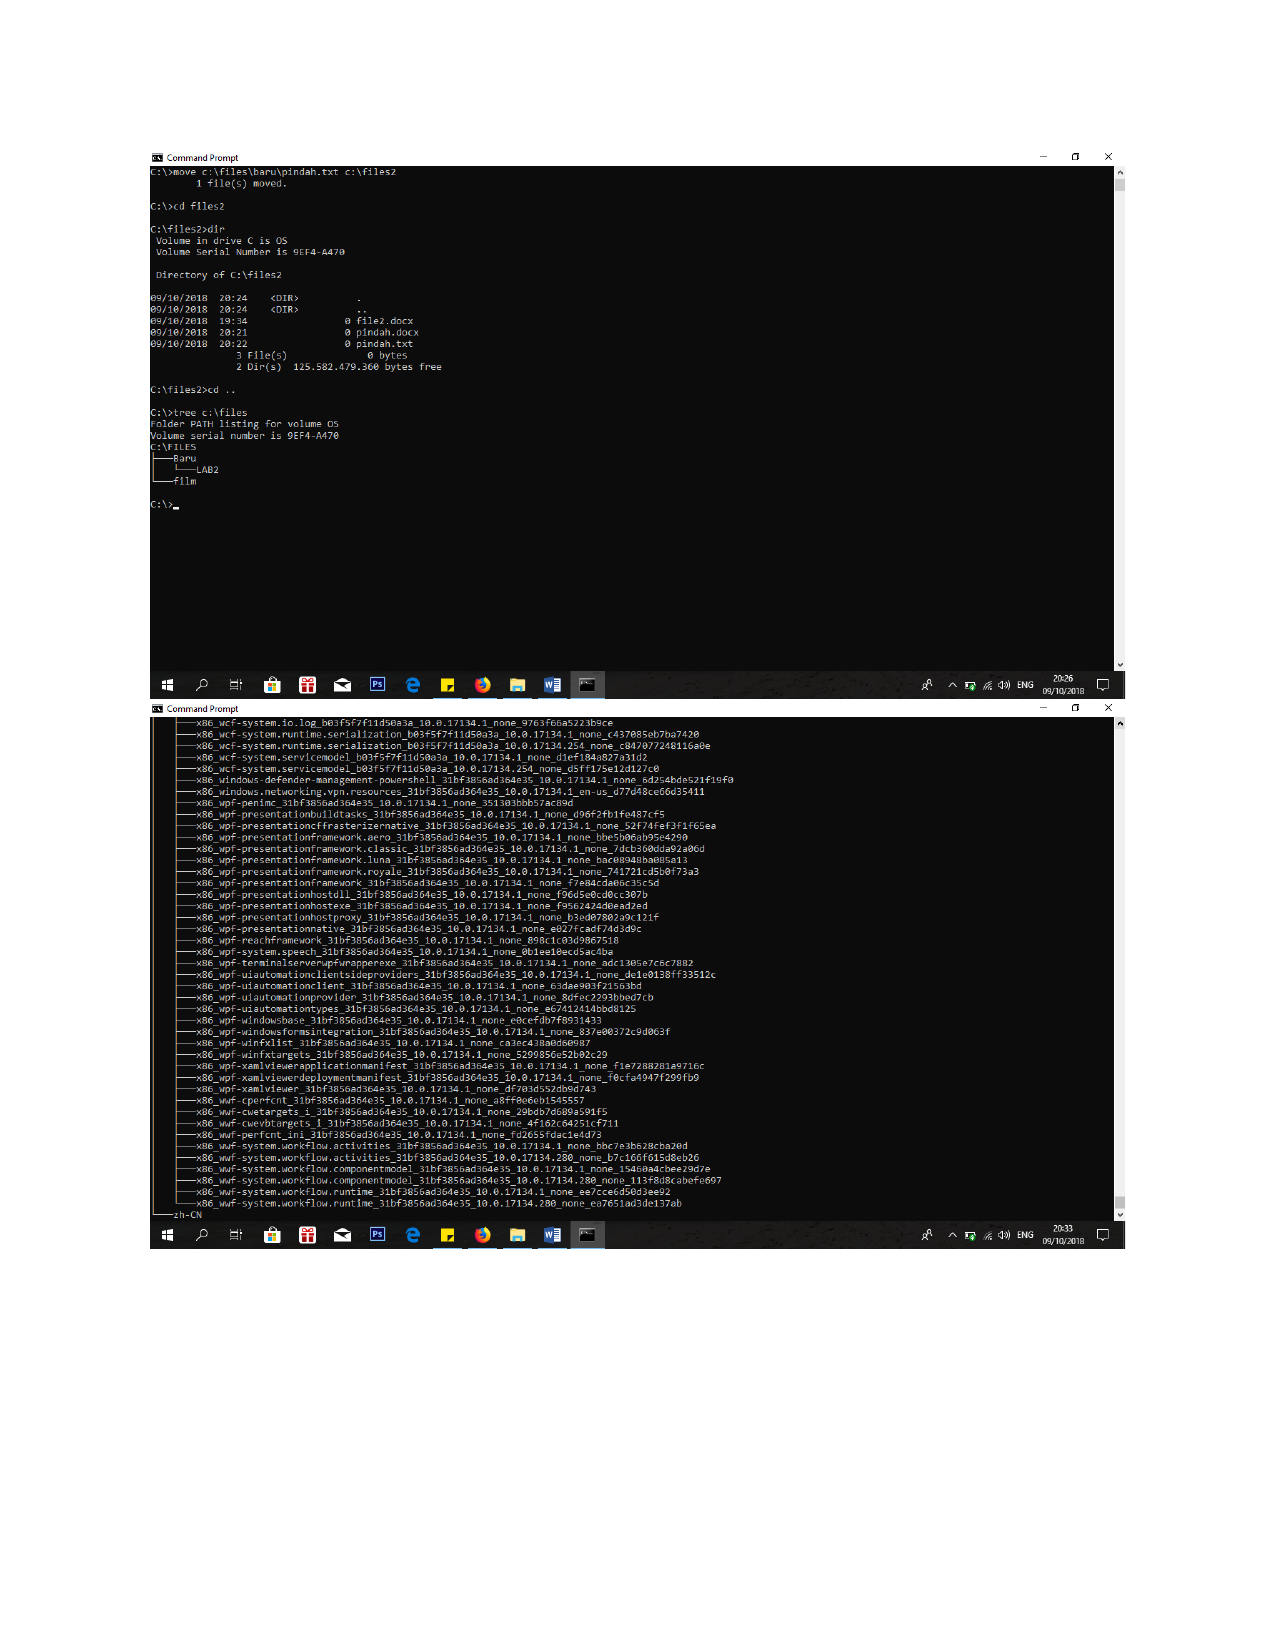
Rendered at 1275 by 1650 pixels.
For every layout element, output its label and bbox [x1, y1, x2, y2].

picture [150, 700, 1125, 1249]
picture [150, 150, 1125, 699]
